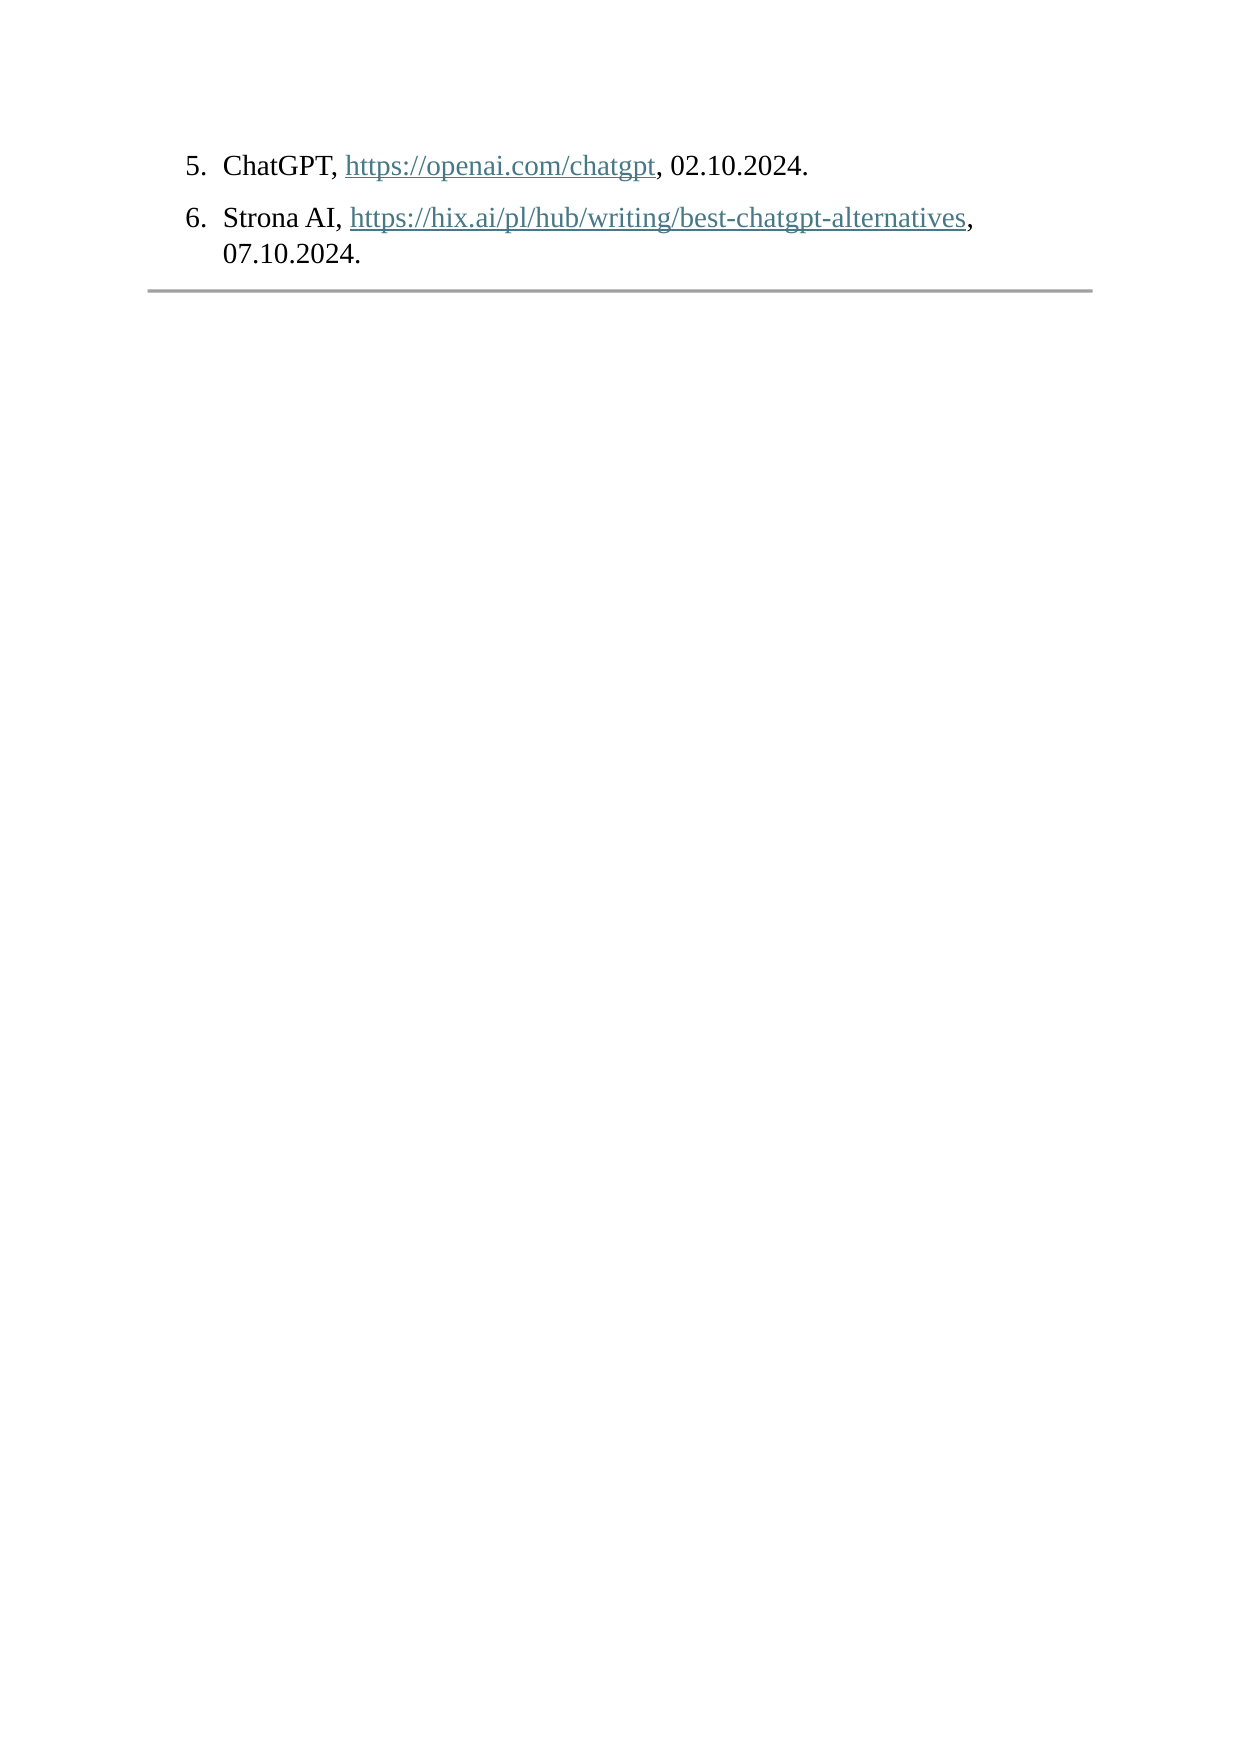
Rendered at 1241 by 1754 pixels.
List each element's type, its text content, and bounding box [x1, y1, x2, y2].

list ChatGPT, https://openai.com/chatgpt, 02.10.2024. [185, 148, 1093, 181]
list Strona AI, https://hix.ai/pl/hub/writing/best-chatgpt-alternatives, 07.10.2024. [185, 200, 1093, 270]
